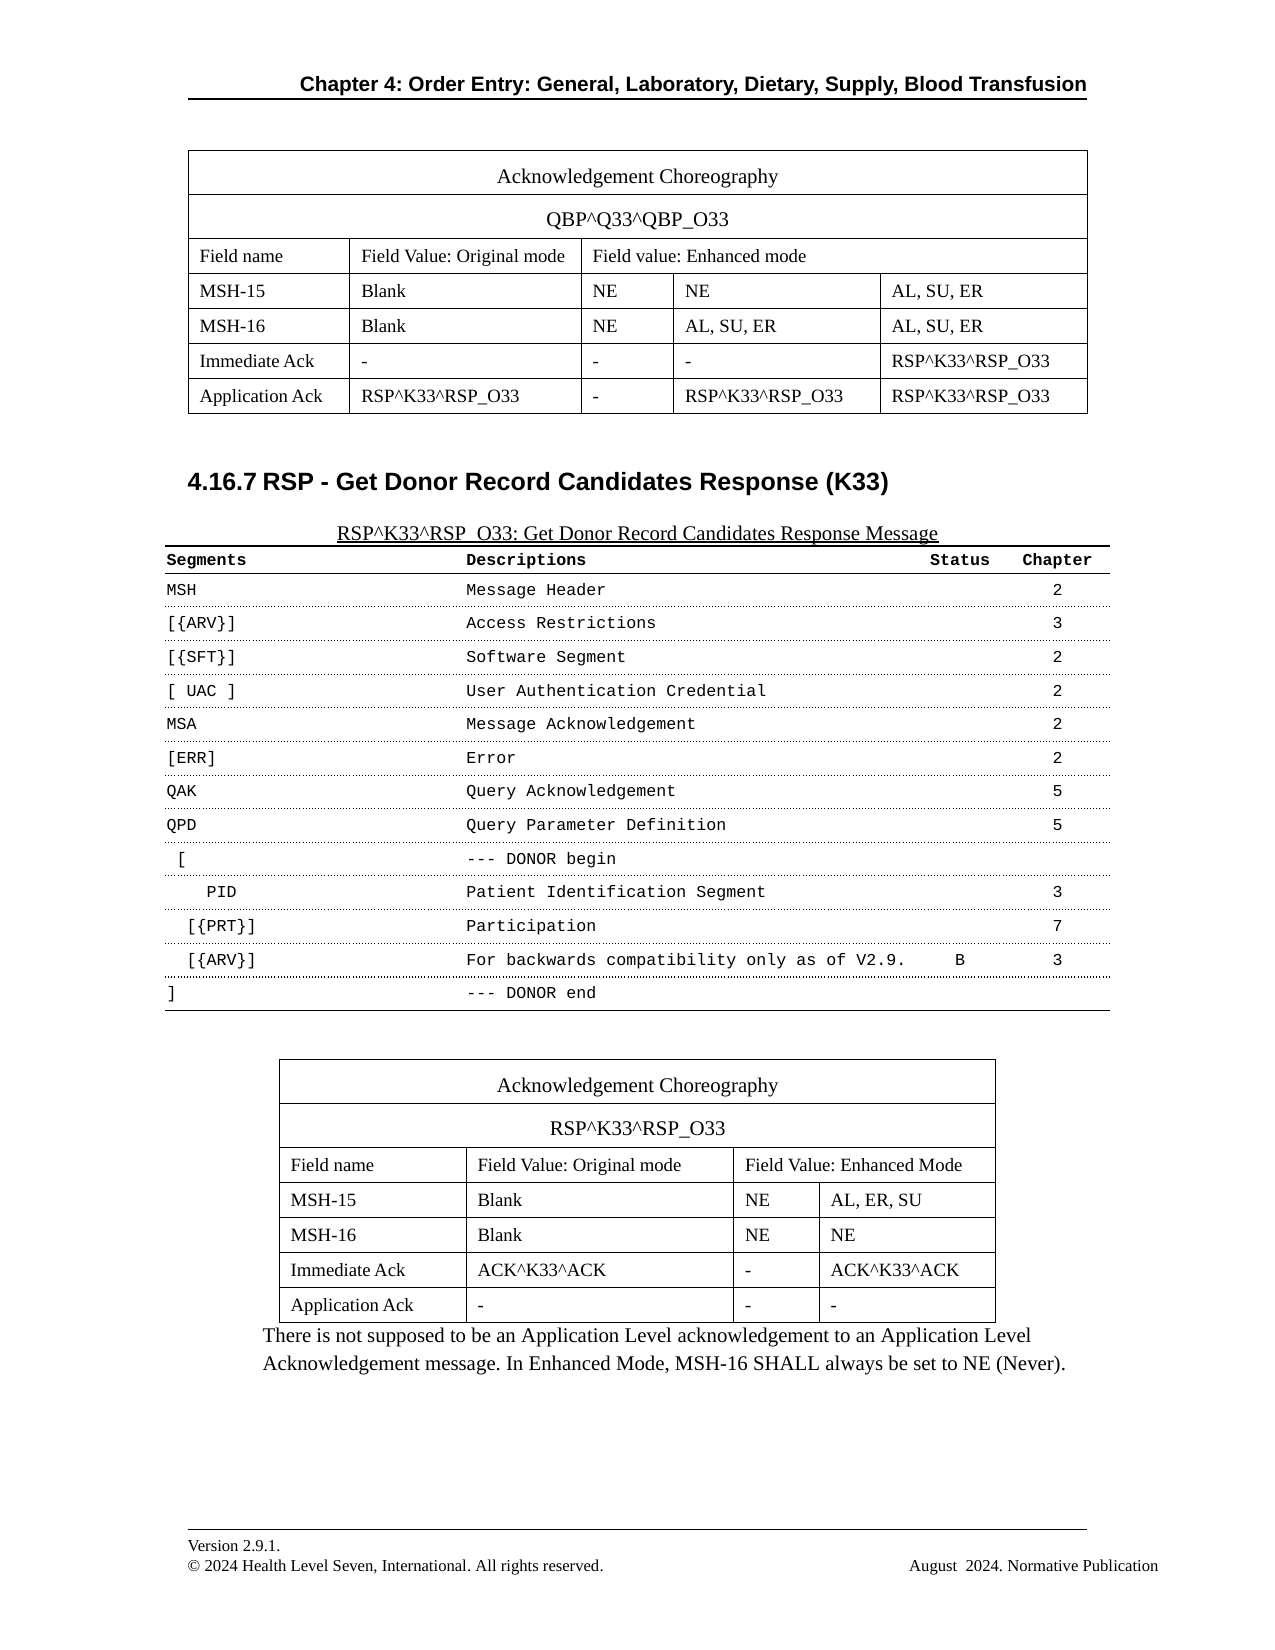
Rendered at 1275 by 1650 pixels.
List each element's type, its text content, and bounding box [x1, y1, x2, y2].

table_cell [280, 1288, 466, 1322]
text RSP^K33^RSP_O33: Get Donor Record Candidates Response Message [187, 521, 1087, 545]
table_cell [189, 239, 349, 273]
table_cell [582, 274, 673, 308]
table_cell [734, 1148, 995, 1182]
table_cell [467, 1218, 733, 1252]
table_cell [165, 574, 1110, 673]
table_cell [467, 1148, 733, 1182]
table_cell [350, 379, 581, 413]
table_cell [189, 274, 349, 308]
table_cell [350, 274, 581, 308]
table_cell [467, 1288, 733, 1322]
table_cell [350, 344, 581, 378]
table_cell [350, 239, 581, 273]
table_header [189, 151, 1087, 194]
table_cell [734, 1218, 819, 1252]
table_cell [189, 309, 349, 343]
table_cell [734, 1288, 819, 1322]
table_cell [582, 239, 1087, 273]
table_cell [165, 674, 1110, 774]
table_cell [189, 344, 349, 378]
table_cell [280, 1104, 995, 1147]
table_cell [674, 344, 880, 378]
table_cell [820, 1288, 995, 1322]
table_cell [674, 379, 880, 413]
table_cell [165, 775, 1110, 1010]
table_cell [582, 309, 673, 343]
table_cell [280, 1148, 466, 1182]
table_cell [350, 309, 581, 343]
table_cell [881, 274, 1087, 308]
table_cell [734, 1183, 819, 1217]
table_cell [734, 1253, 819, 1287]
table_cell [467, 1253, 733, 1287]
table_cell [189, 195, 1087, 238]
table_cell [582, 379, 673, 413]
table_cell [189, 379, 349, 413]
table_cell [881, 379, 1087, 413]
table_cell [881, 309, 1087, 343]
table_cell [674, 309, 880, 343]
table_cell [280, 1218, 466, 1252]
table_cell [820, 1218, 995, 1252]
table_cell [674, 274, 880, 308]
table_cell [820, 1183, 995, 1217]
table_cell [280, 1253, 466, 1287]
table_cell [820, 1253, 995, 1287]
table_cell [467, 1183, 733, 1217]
subtitle RSP - Get Donor Record Candidates Response (K33) [187, 467, 1087, 496]
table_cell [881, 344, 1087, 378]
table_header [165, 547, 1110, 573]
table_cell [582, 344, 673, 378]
text There is not supposed to be an Application Level acknowledgement to an Application Level Acknowledgement message. In Enhanced Mode, MSH-16 SHALL always be set to NE (Never). [262, 1323, 1087, 1375]
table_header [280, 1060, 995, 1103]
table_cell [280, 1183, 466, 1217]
